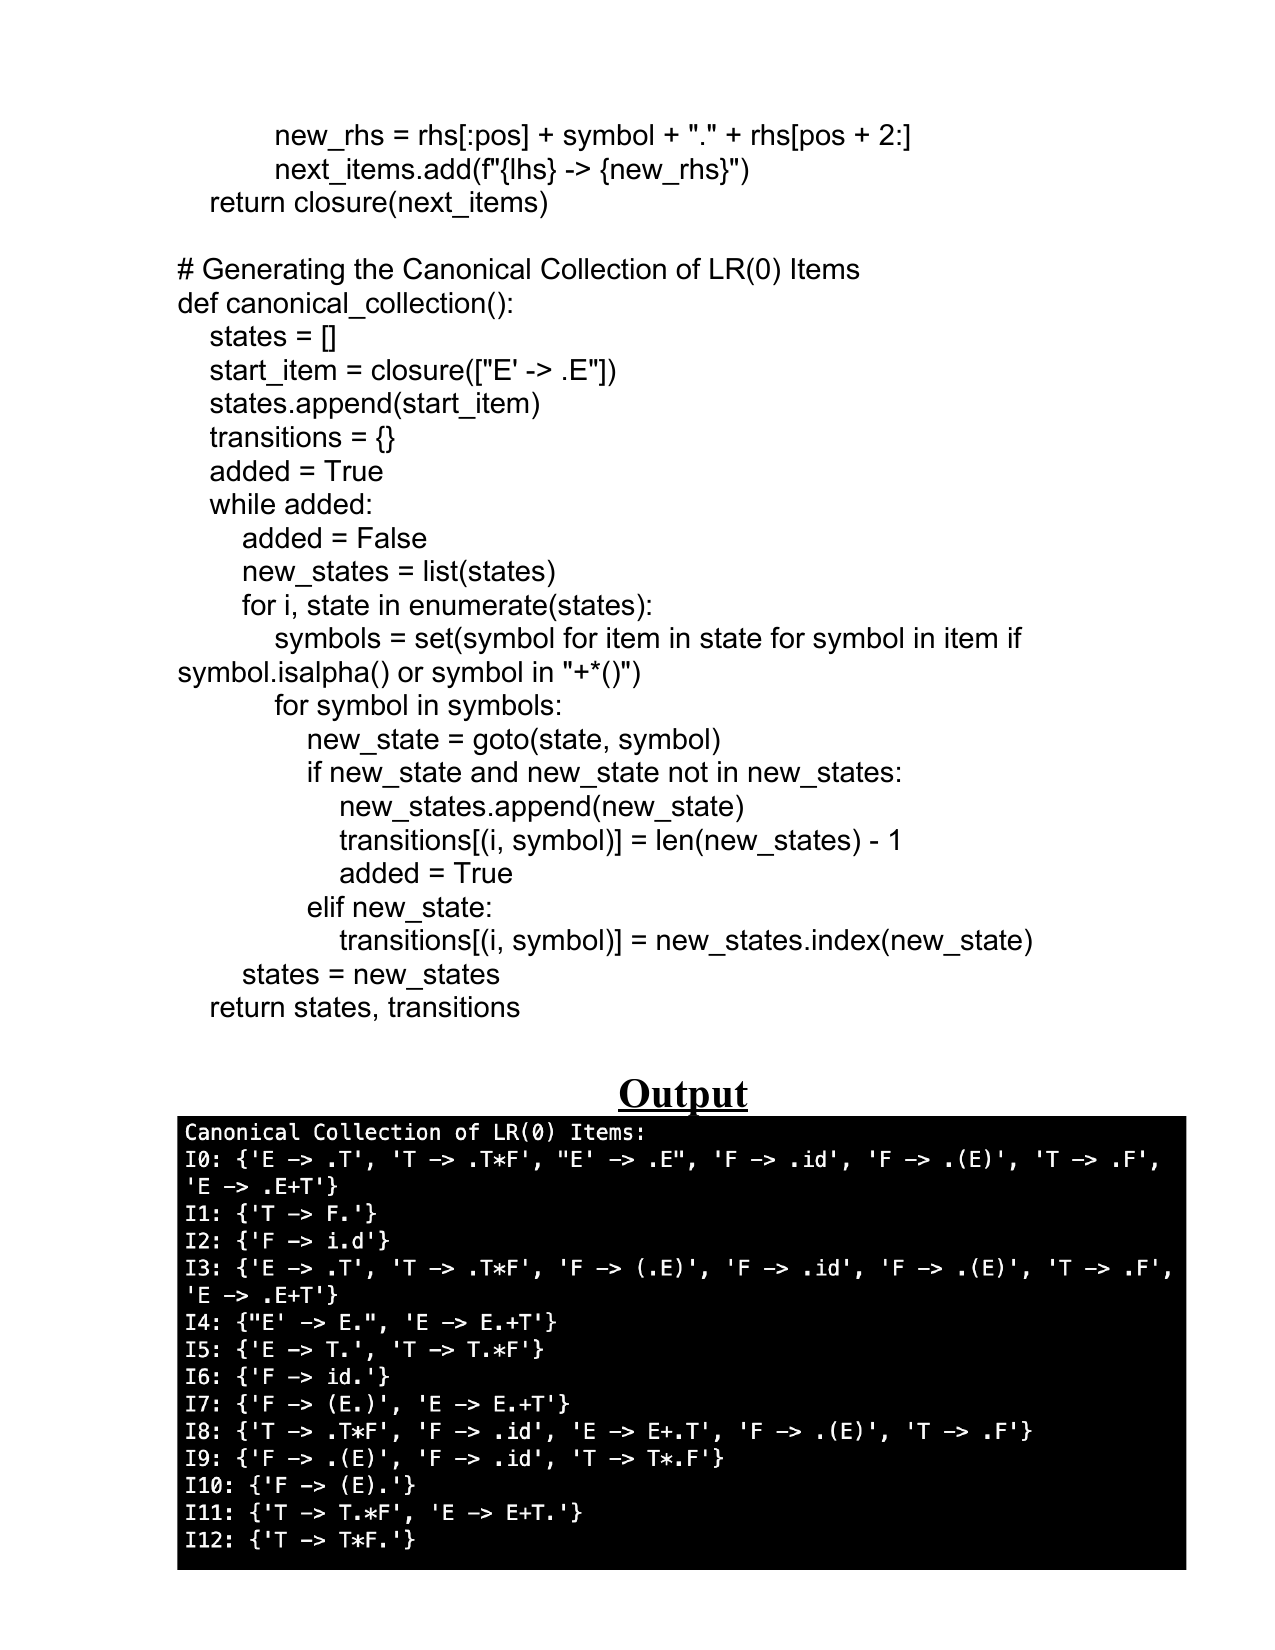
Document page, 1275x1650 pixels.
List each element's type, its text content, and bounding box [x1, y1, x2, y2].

text added = True [177, 453, 1188, 487]
text new_rhs = rhs[:pos] + symbol + "." + rhs[pos + 2:] [177, 118, 1188, 152]
text Output [177, 1070, 1188, 1116]
text states = new_states [177, 957, 1188, 990]
text if new_state and new_state not in new_states: [177, 755, 1188, 789]
text # Generating the Canonical Collection of LR(0) Items [177, 252, 1188, 286]
text elif new_state: [177, 889, 1188, 923]
text while added: [177, 487, 1188, 521]
text symbols = set(symbol for item in state for symbol in item if symbol.isalpha() or symbol in "+*()") [177, 621, 1188, 688]
text transitions = {} [177, 420, 1188, 453]
text added = True [177, 856, 1188, 889]
text transitions[(i, symbol)] = new_states.index(new_state) [177, 923, 1188, 957]
picture [177, 1116, 1187, 1570]
text next_items.add(f"{lhs} -> {new_rhs}") [177, 152, 1188, 185]
text return states, transitions [177, 990, 1188, 1024]
text def canonical_collection(): [177, 286, 1188, 319]
text states.append(start_item) [177, 386, 1188, 420]
text transitions[(i, symbol)] = len(new_states) - 1 [177, 822, 1188, 856]
text return closure(next_items) [177, 185, 1188, 219]
text new_state = goto(state, symbol) [177, 722, 1188, 755]
text for i, state in enumerate(states): [177, 588, 1188, 621]
text added = False [177, 521, 1188, 554]
text start_item = closure(["E' -> .E"]) [177, 353, 1188, 386]
text states = [] [177, 319, 1188, 353]
text for symbol in symbols: [177, 688, 1188, 722]
text new_states.append(new_state) [177, 789, 1188, 822]
text new_states = list(states) [177, 554, 1188, 588]
